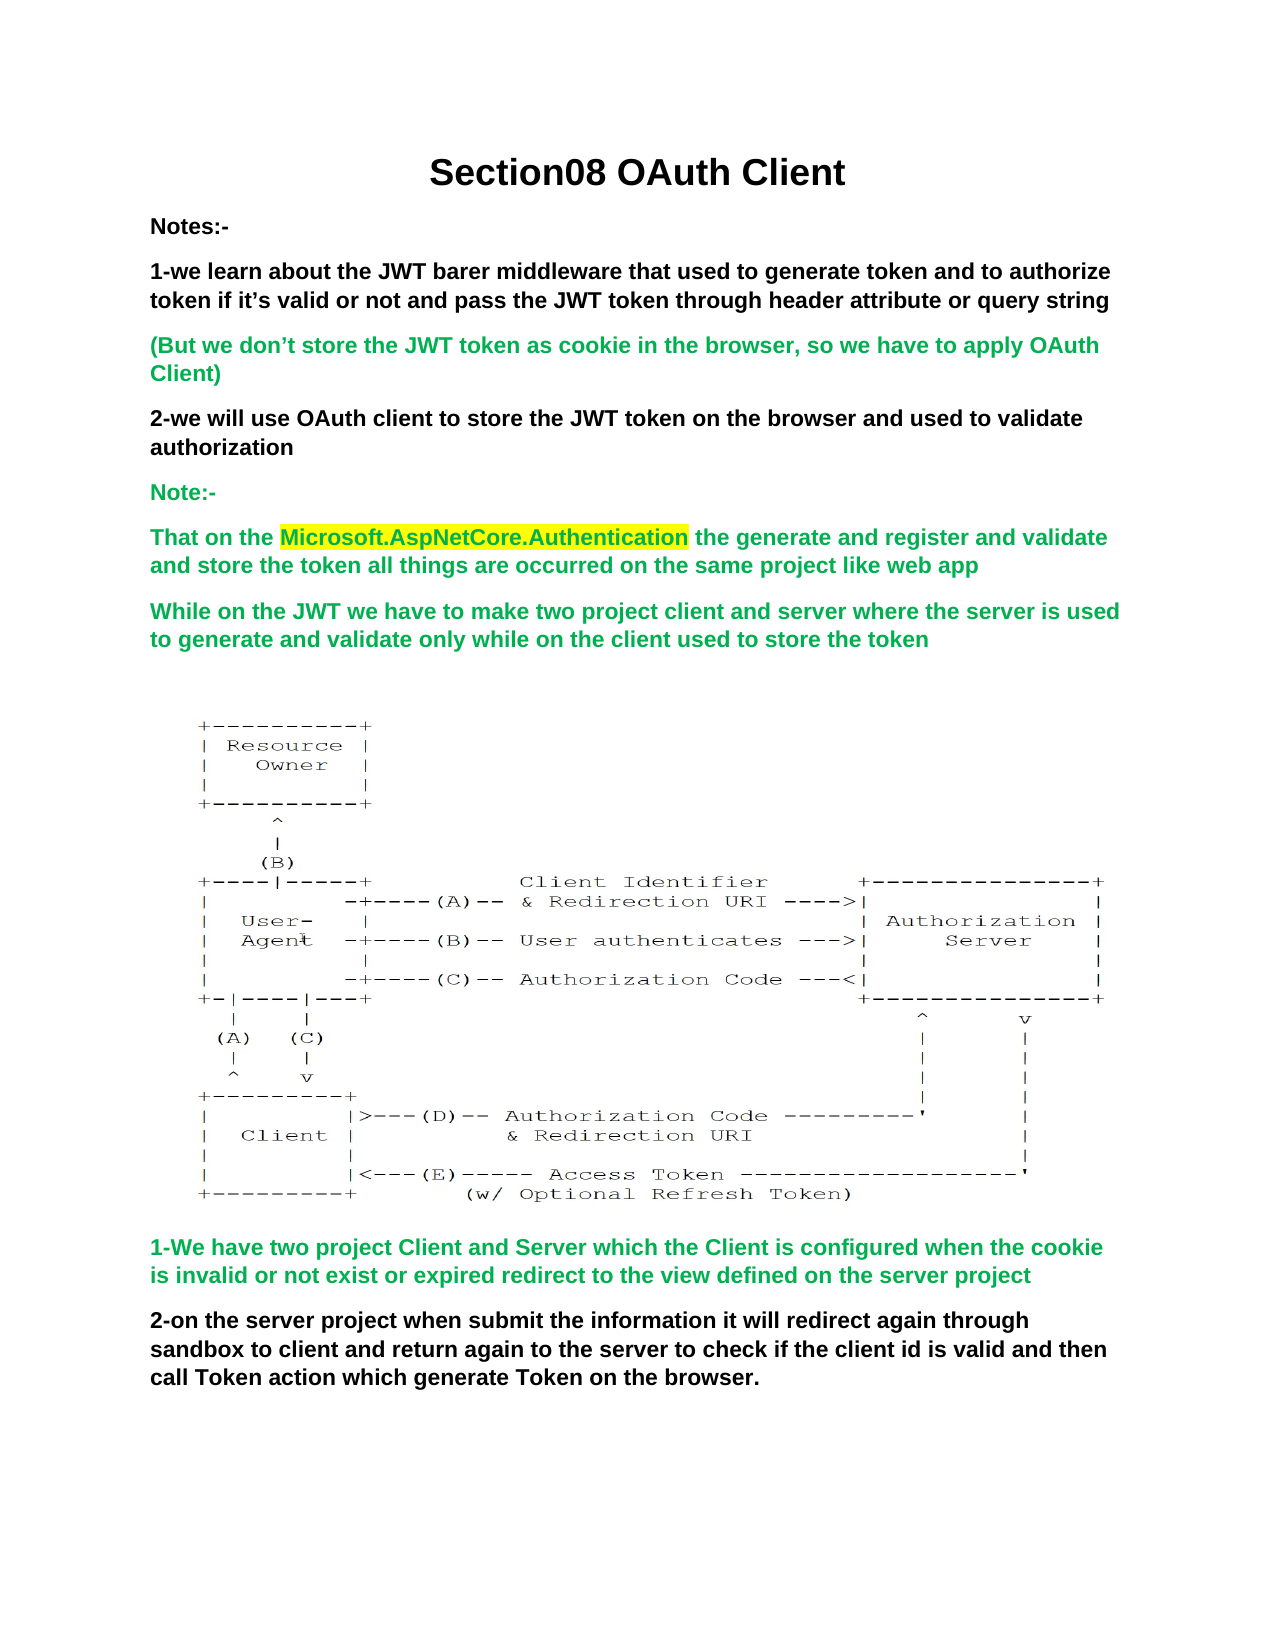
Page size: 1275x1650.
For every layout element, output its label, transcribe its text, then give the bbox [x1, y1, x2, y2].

text While on the JWT we have to make two project client and server where the server is used to generate and validate only while on the client used to store the token [150, 598, 1125, 652]
text Notes:- [150, 213, 1125, 239]
text 2-we will use OAuth client to store the JWT token on the browser and used to validate authorization [150, 405, 1125, 460]
picture [150, 716, 1125, 1215]
text That on the Microsoft.AspNetCore.Authentication the generate and register and validate and store the token all things are occurred on the same project like web app [150, 524, 1125, 579]
text (But we don’t store the JWT token as cookie in the browser, so we have to apply OAuth Client) [150, 332, 1125, 387]
text 1-we learn about the JWT barer middleware that used to generate token and to authorize token if it’s valid or not and pass the JWT token through header attribute or query string [150, 258, 1125, 313]
text 1-We have two project Client and Server which the Client is configured when the cookie is invalid or not exist or expired redirect to the view defined on the server project [150, 1233, 1125, 1288]
text 2-on the server project when submit the information it will redirect again through sandbox to client and return again to the server to check if the client id is valid and then call Token action which generate Token on the browser. [150, 1307, 1125, 1390]
text Note:- [150, 479, 1125, 505]
text Section08 OAuth Client [150, 150, 1125, 193]
